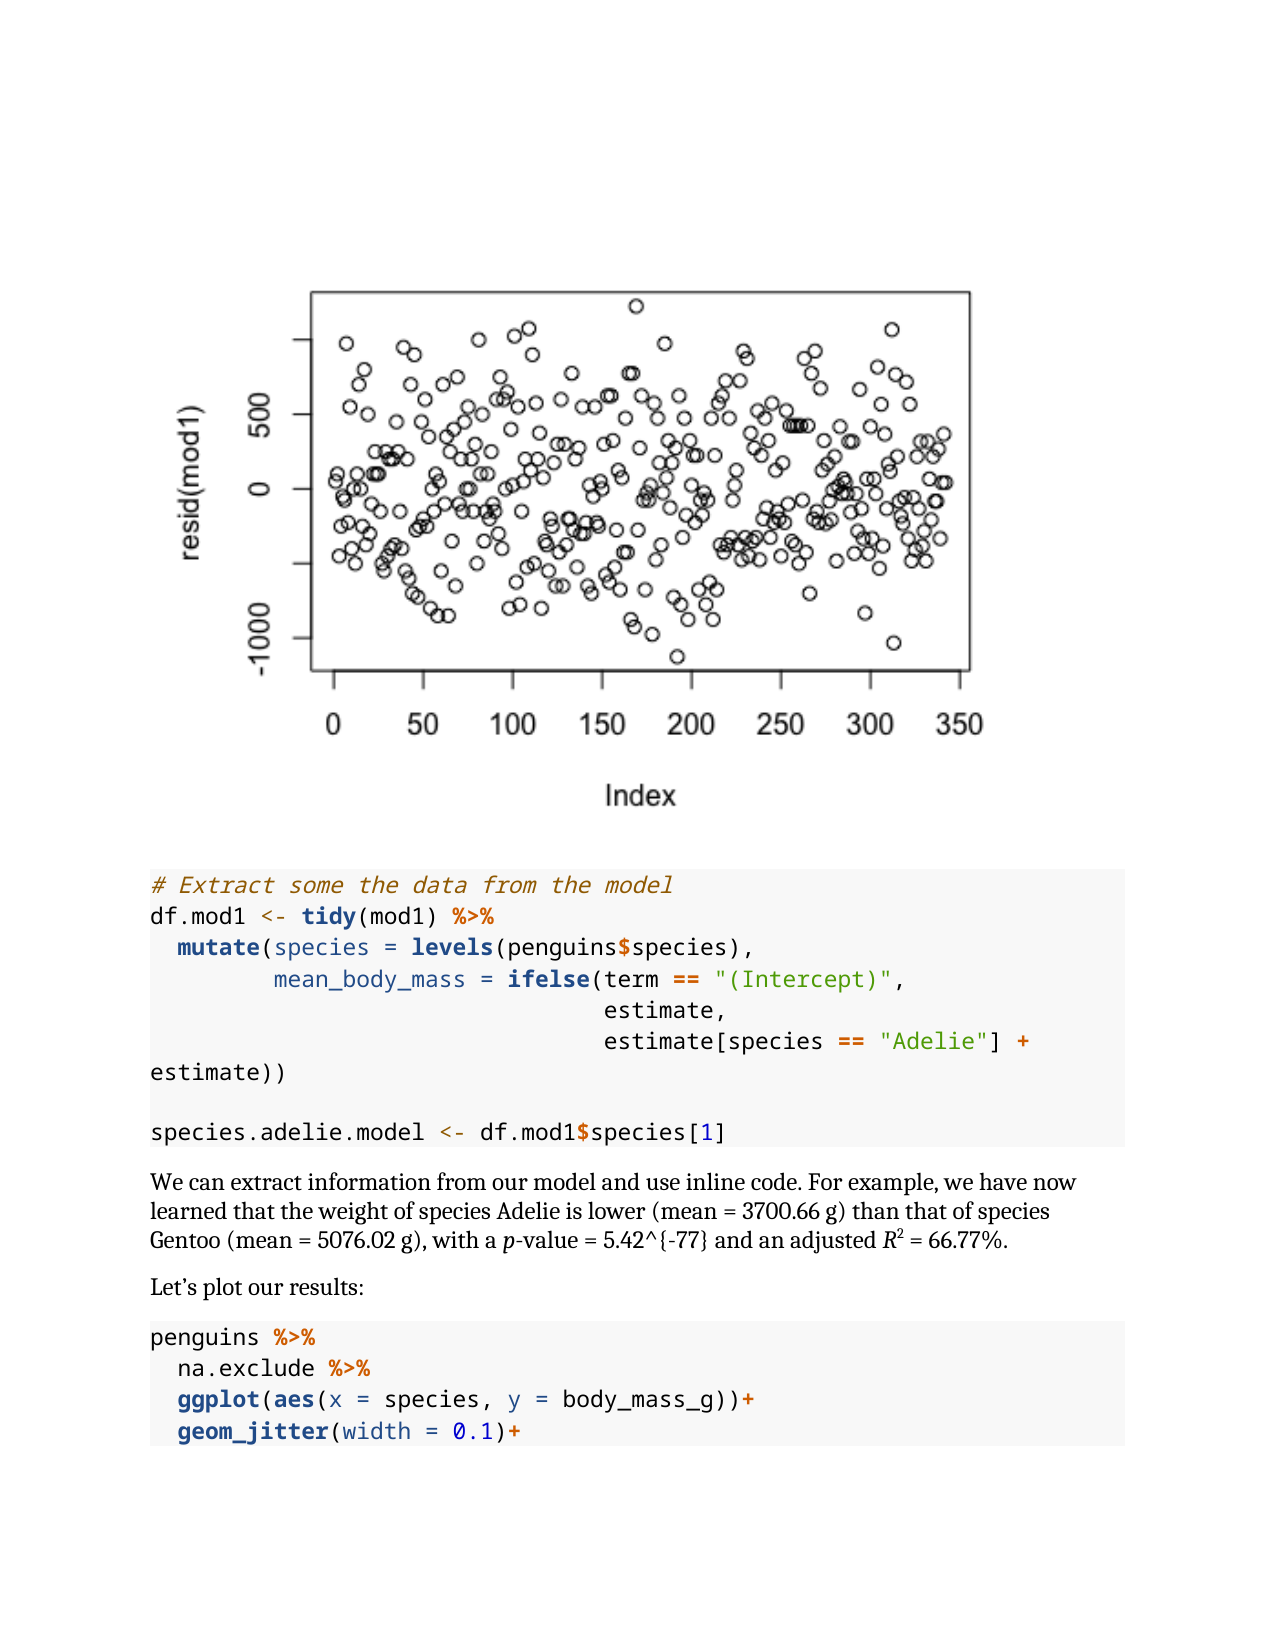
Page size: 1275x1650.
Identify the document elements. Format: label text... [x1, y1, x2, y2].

picture [168, 150, 1044, 850]
text Let’s plot our results: [150, 1273, 1125, 1302]
text # Extract some the data from the model df.mod1 <- tidy(mod1) %>% mutate(species = levels(penguins$species), mean_body_mass = ifelse(term == "(Intercept)", estimate, estimate[species == "Adelie"] + estimate)) species.adelie.model <- df.mod1$species[1] [150, 869, 1125, 1147]
text We can extract information from our model and use inline code. For example, we have now learned that the weight of species Adelie is lower (mean = 3700.66 g) than that of species Gentoo (mean = 5076.02 g), with a p-value = 5.42^{-77} and an adjusted R2 = 66.77%. [150, 1168, 1125, 1254]
